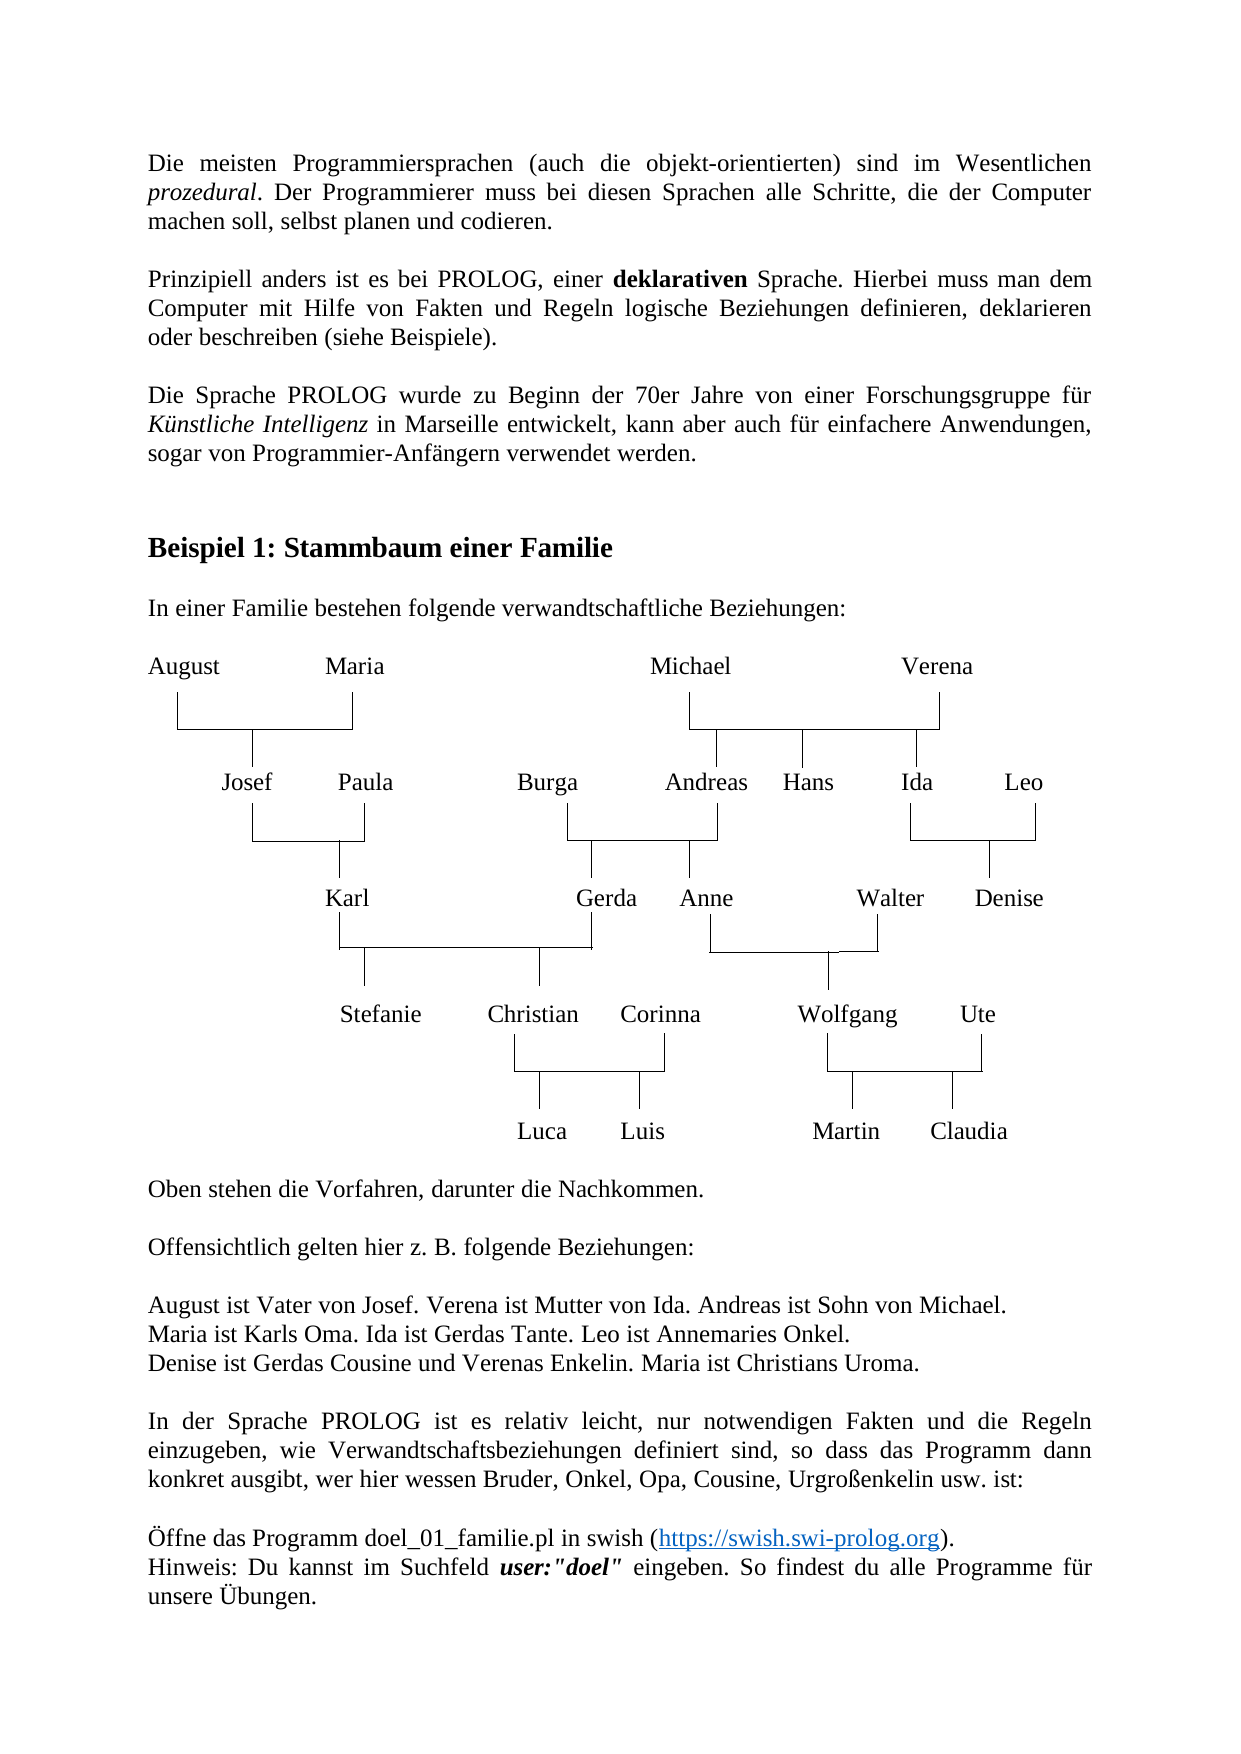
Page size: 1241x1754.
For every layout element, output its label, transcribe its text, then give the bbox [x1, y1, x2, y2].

text Offensichtlich gelten hier z. B. folgende Beziehungen: [148, 1232, 1093, 1261]
text Karl Gerda Anne Walter Denise [148, 883, 1093, 912]
text Die Sprache PROLOG wurde zu Beginn der 70er Jahre von einer Forschungsgruppe für Künstliche Intelligenz in Marseille entwickelt, kann aber auch für einfachere Anwendungen, sogar von Programmier-Anfängern verwendet werden. [148, 380, 1093, 467]
text Öffne das Programm doel_01_familie.pl in swish (https://swish.swi-prolog.org). [148, 1522, 1093, 1552]
subtitle Beispiel 1: Stammbaum einer Familie [148, 530, 1093, 563]
text August ist Vater von Josef. Verena ist Mutter von Ida. Andreas ist Sohn von Michael. [148, 1290, 1093, 1319]
text Die meisten Programmiersprachen (auch die objekt-orientierten) sind im Wesentlichen prozedural. Der Programmierer muss bei diesen Sprachen alle Schritte, die der Computer machen soll, selbst planen und codieren. [148, 148, 1093, 235]
text Josef Paula Burga Andreas Hans Ida Leo [148, 767, 1093, 796]
text Denise ist Gerdas Cousine und Verenas Enkelin. Maria ist Christians Uroma. [148, 1348, 1093, 1377]
text Hinweis: Du kannst im Suchfeld user:"doel" eingeben. So findest du alle Programme für unsere Übungen. [148, 1552, 1093, 1610]
text Prinzipiell anders ist es bei PROLOG, einer deklarativen Sprache. Hierbei muss man dem Computer mit Hilfe von Fakten und Regeln logische Beziehungen definieren, deklarieren oder beschreiben (siehe Beispiele). [148, 264, 1093, 351]
text Stefanie Christian Corinna Wolfgang Ute [148, 999, 1093, 1028]
text Luca Luis Martin Claudia [148, 1116, 1093, 1145]
text Maria ist Karls Oma. Ida ist Gerdas Tante. Leo ist Annemaries Onkel. [148, 1319, 1093, 1348]
text Oben stehen die Vorfahren, darunter die Nachkommen. [148, 1174, 1093, 1203]
text August Maria Michael Verena [148, 651, 1093, 680]
text In einer Familie bestehen folgende verwandtschaftliche Beziehungen: [148, 592, 1093, 622]
text In der Sprache PROLOG ist es relativ leicht, nur notwendigen Fakten und die Regeln einzugeben, wie Verwandtschaftsbeziehungen definiert sind, so dass das Programm dann konkret ausgibt, wer hier wessen Bruder, Onkel, Opa, Cousine, Urgroßenkelin usw. ist: [148, 1406, 1093, 1493]
